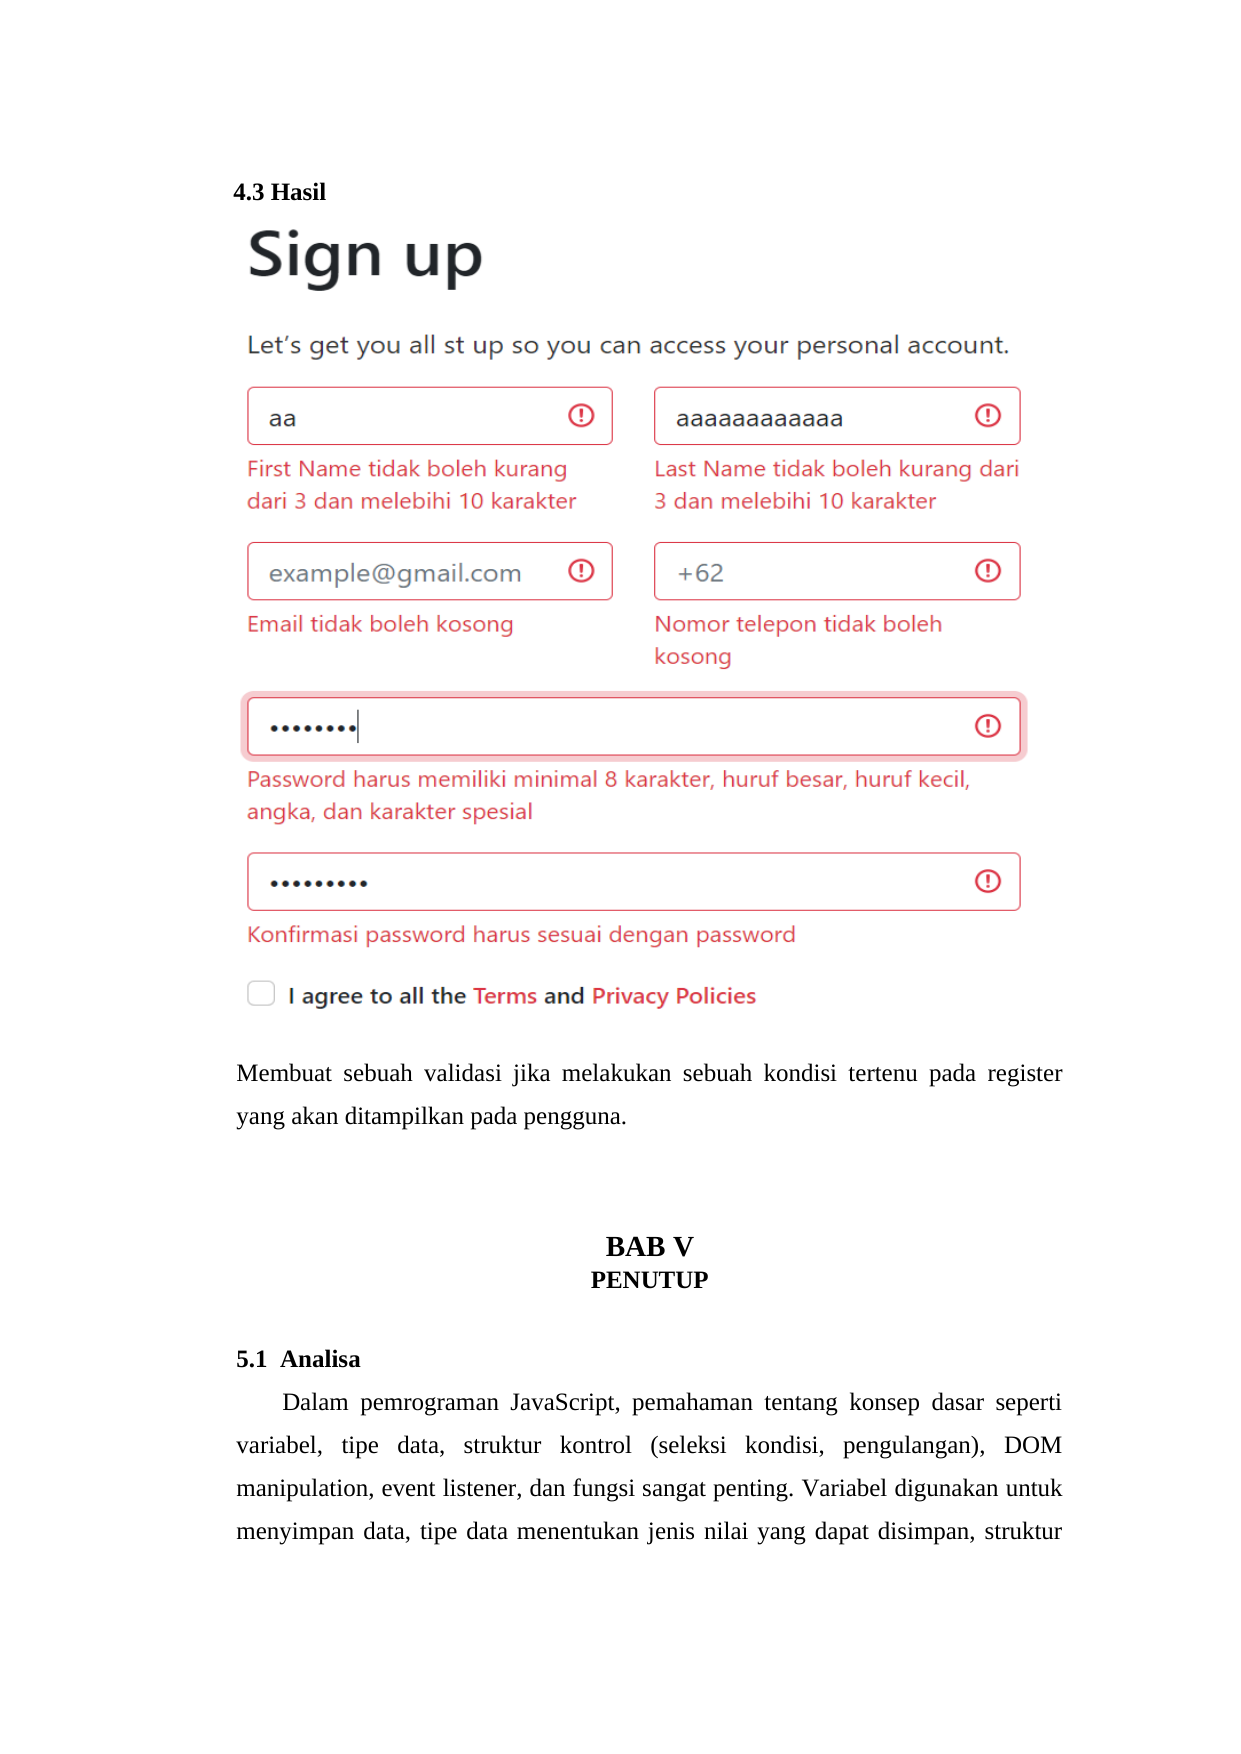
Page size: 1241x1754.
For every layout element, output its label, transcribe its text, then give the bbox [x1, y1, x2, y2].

text Membuat sebuah validasi jika melakukan sebuah kondisi tertenu pada register yang akan ditampilkan pada pengguna. [236, 1058, 1063, 1130]
subtitle Hasil [233, 177, 1063, 206]
subtitle BAB V PENUTUP [236, 1229, 1063, 1294]
picture [236, 220, 1062, 1039]
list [236, 1387, 1063, 1545]
subtitle Analisa [236, 1344, 1063, 1372]
